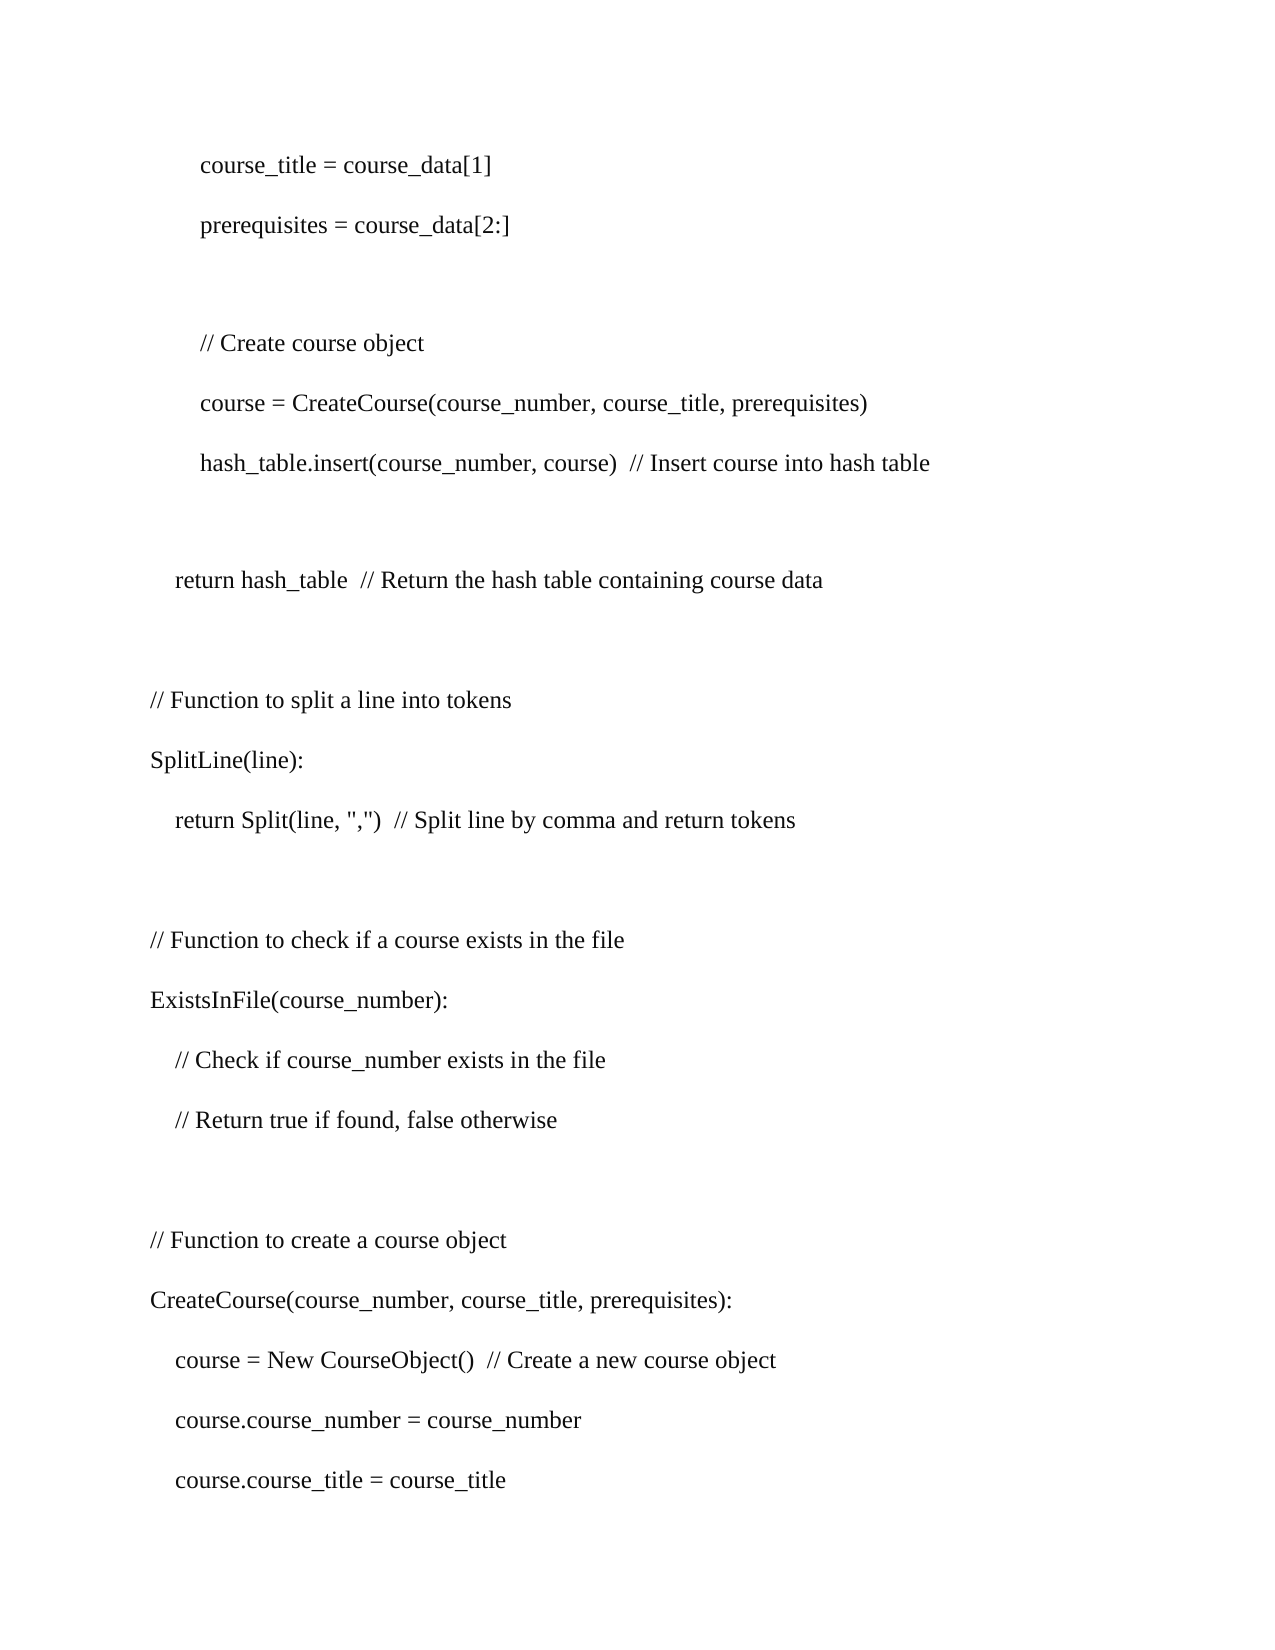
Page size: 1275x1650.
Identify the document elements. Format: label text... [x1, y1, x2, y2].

text prerequisites = course_data[2:] [150, 210, 1125, 239]
text course_title = course_data[1] [150, 150, 1125, 179]
text return Split(line, ",") // Split line by comma and return tokens [150, 805, 1125, 834]
text // Function to check if a course exists in the file [150, 925, 1125, 954]
text // Function to create a course object [150, 1225, 1125, 1254]
text hash_table.insert(course_number, course) // Insert course into hash table [150, 448, 1125, 476]
text course.course_title = course_title [150, 1465, 1125, 1494]
text course = CreateCourse(course_number, course_title, prerequisites) [150, 388, 1125, 416]
text CreateCourse(course_number, course_title, prerequisites): [150, 1285, 1125, 1314]
text // Function to split a line into tokens [150, 685, 1125, 714]
text ExistsInFile(course_number): [150, 985, 1125, 1014]
text SplitLine(line): [150, 745, 1125, 774]
text return hash_table // Return the hash table containing course data [150, 565, 1125, 594]
text course.course_number = course_number [150, 1405, 1125, 1434]
text // Create course object [150, 328, 1125, 356]
text // Check if course_number exists in the file [150, 1045, 1125, 1074]
text course = New CourseObject() // Create a new course object [150, 1345, 1125, 1374]
text // Return true if found, false otherwise [150, 1105, 1125, 1134]
